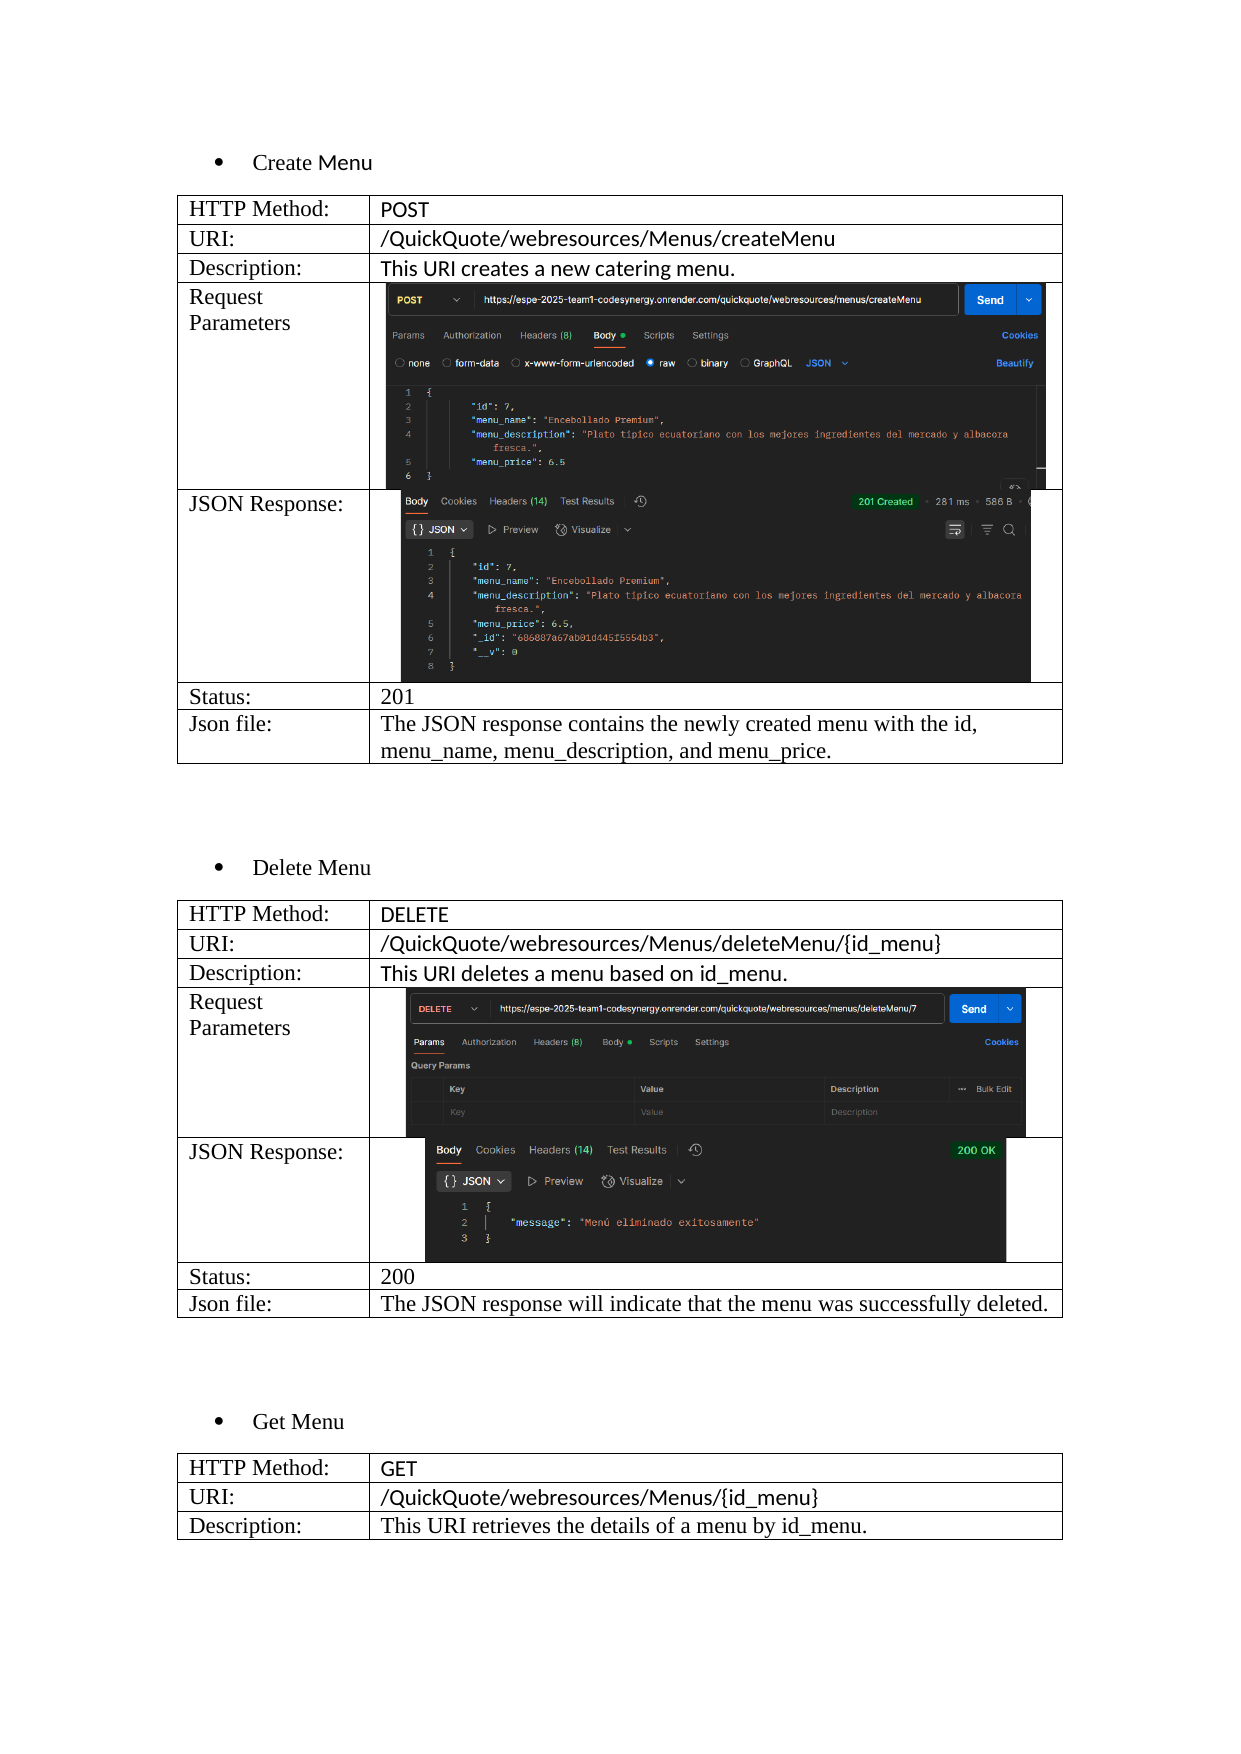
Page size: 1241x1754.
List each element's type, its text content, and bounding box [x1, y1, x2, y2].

table_cell [370, 283, 385, 488]
table_cell The JSON response will indicate that the menu was successfully deleted. [370, 1290, 1062, 1317]
table_cell [370, 490, 400, 682]
table_header HTTP Method: [178, 901, 369, 928]
table_cell [370, 988, 405, 1137]
list Get Menu [215, 1408, 1063, 1434]
table_header HTTP Method: [178, 1454, 369, 1482]
table_cell URI: [178, 930, 369, 958]
table_cell The JSON response contains the newly created menu with the id, menu_name, menu_description, and menu_price. [370, 710, 1062, 763]
table_cell Description: [178, 959, 369, 987]
table_cell Description: [178, 1512, 369, 1538]
table_cell URI: [178, 1483, 369, 1511]
table_cell JSON Response: [178, 1138, 369, 1262]
table_header GET [370, 1454, 1062, 1482]
table_cell [1007, 1138, 1062, 1262]
table_cell 200 [370, 1263, 1062, 1289]
table_cell This URI deletes a menu based on id_menu. [370, 959, 1062, 987]
table_cell Description: [178, 254, 369, 282]
table_cell Status: [178, 683, 369, 709]
table_cell This URI retrieves the details of a menu by id_menu. [370, 1512, 1062, 1538]
table_header HTTP Method: [178, 196, 369, 223]
table_cell This URI creates a new catering menu. [370, 254, 1062, 282]
table_cell [1026, 988, 1062, 1137]
table_cell /QuickQuote/webresources/Menus/deleteMenu/{id_menu} [370, 930, 1062, 958]
table_cell [1031, 490, 1062, 682]
table_cell /QuickQuote/webresources/Menus/{id_menu} [370, 1483, 1062, 1511]
table_cell Json file: [178, 1290, 369, 1317]
table_cell Status: [178, 1263, 369, 1289]
table_cell [1046, 283, 1062, 488]
table_cell 201 [370, 683, 1062, 709]
table_cell [370, 1138, 425, 1262]
table_cell Request Parameters [178, 283, 369, 488]
table_cell /QuickQuote/webresources/Menus/createMenu [370, 225, 1062, 253]
picture [405, 987, 1026, 1262]
list Delete Menu [215, 854, 1063, 881]
table_header POST [370, 196, 1062, 223]
table_cell URI: [178, 225, 369, 253]
table_cell Json file: [178, 710, 369, 763]
table_header DELETE [370, 901, 1062, 928]
table_cell JSON Response: [178, 490, 369, 682]
table_cell Request Parameters [178, 988, 369, 1137]
list Create Menu [215, 148, 1063, 176]
picture [385, 282, 1046, 682]
